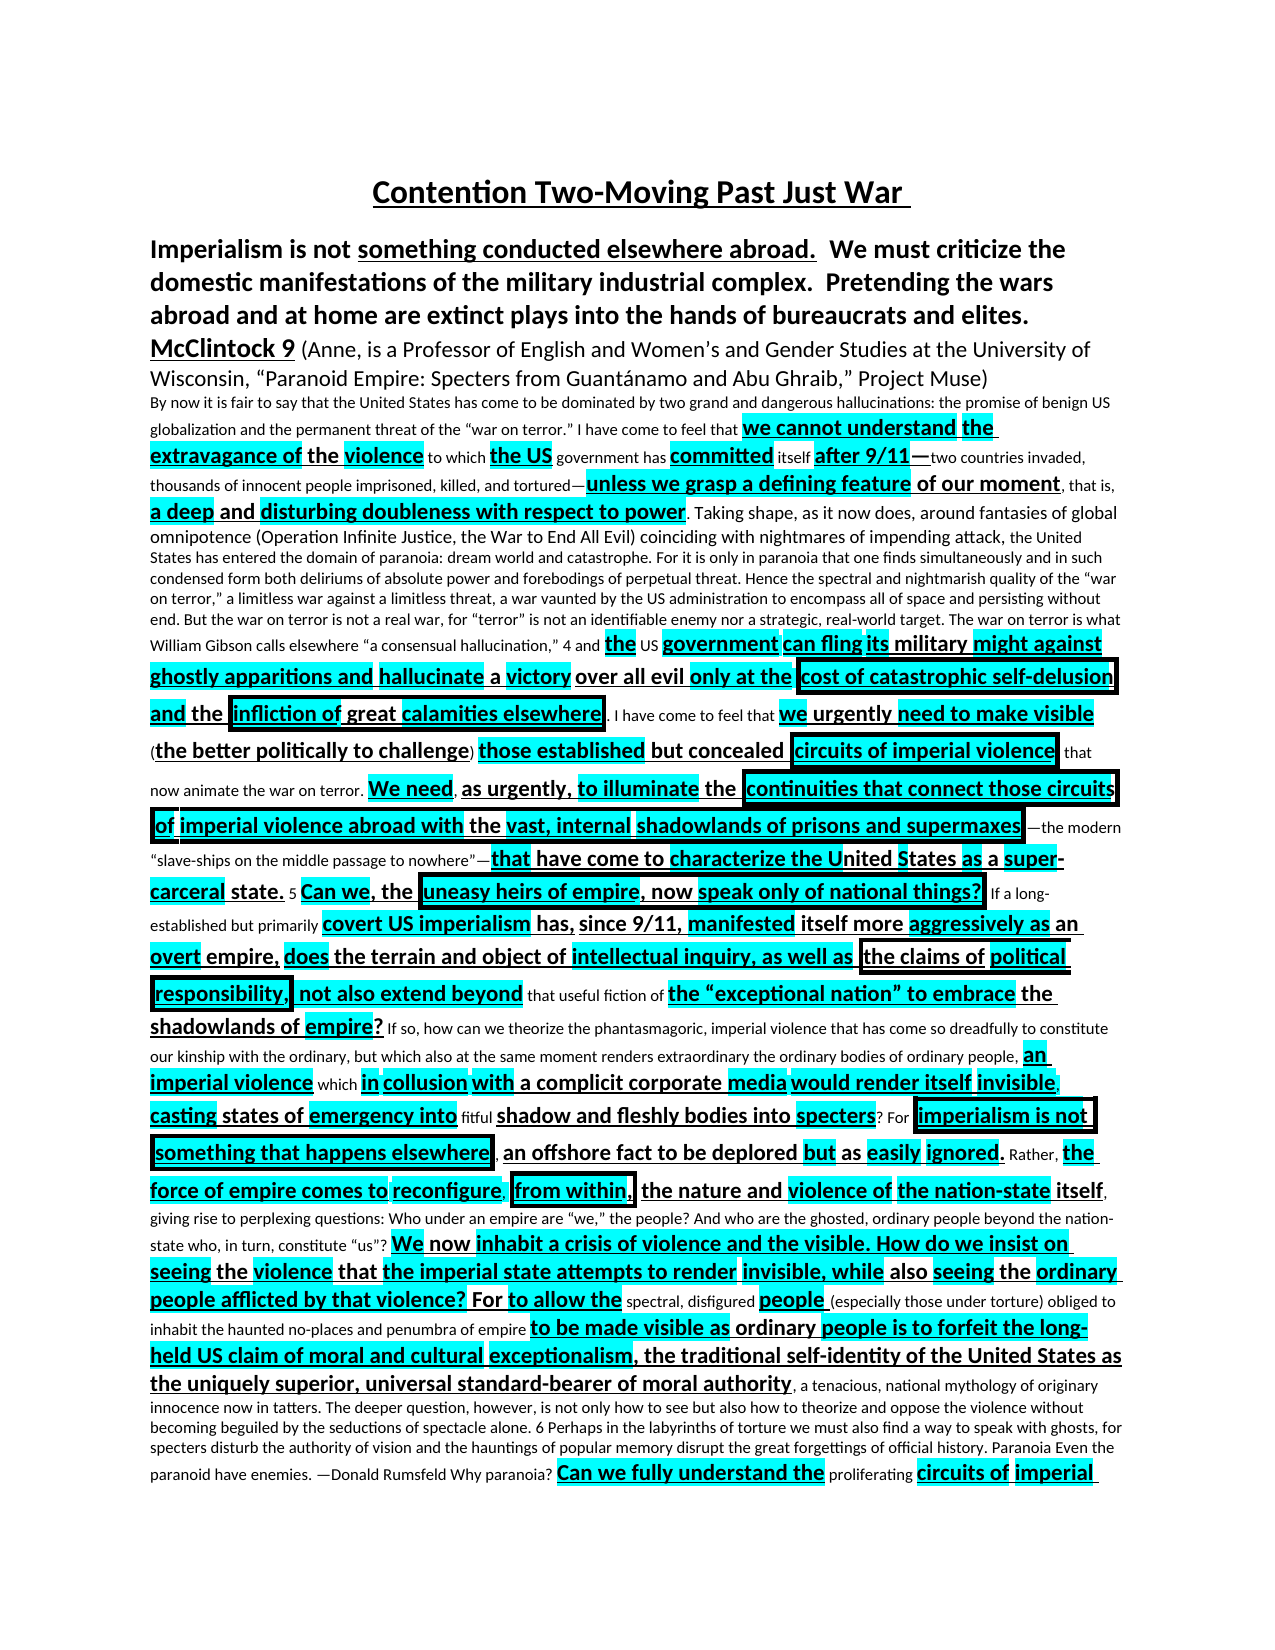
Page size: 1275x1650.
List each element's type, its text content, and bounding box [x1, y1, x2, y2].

text McClintock 9 (Anne, is a Professor of English and Women’s and Gender Studies at the University of Wisconsin, “Paranoid Empire: Specters from Guantánamo and Abu Ghraib,” Project Muse) [150, 331, 1125, 392]
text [150, 392, 1125, 1486]
subtitle Imperialism is not something conducted elsewhere abroad. We must criticize the domestic manifestations of the military industrial complex. Pretending the wars abroad and at home are extinct plays into the hands of bureaucrats and elites. [150, 232, 1125, 331]
subtitle Contention Two-Moving Past Just War [150, 171, 1125, 212]
